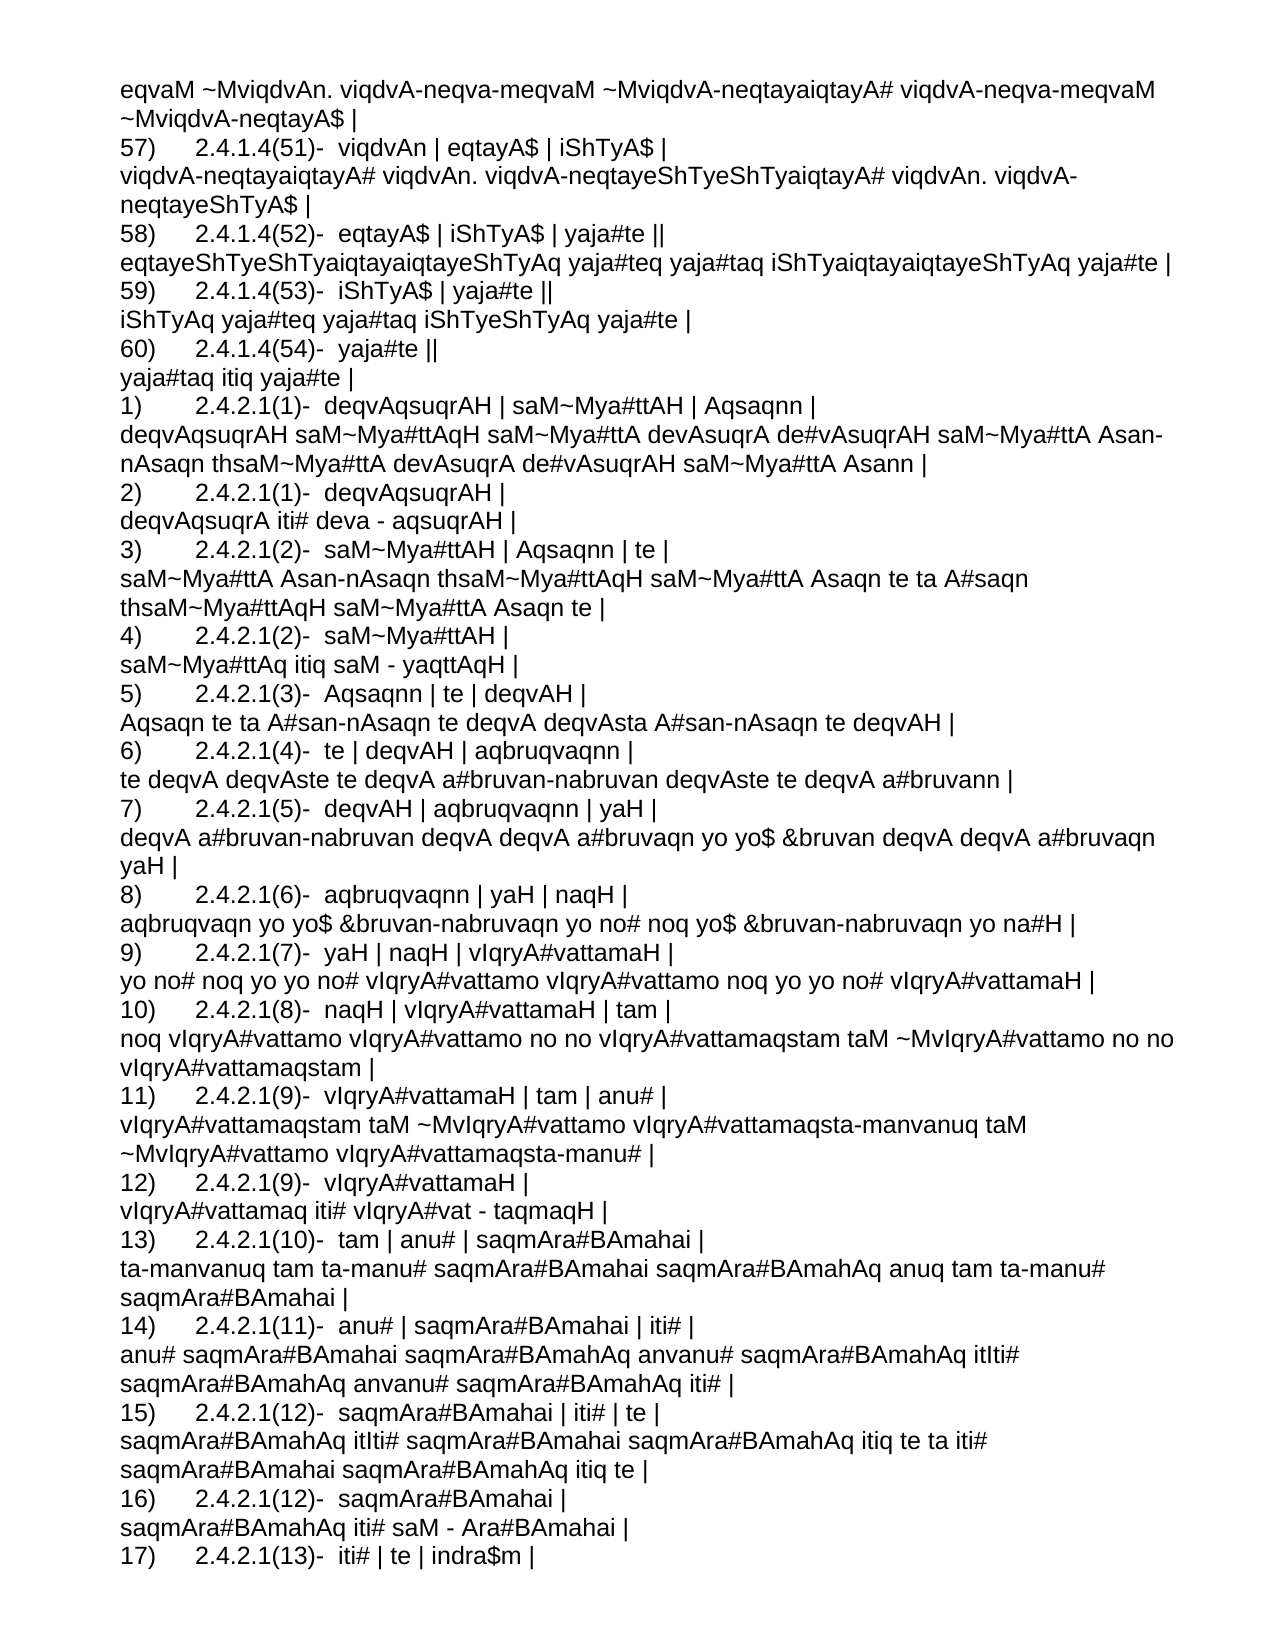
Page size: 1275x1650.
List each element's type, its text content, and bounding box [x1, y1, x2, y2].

text saM~Mya#ttAq itiq saM - yaqttAqH | [120, 650, 1200, 679]
text vIqryA#vattamaq iti# vIqryA#vat - taqmaqH | [120, 1196, 1200, 1225]
text 10) 2.4.2.1(8)- naqH | vIqryA#vattamaH | tam | [120, 995, 1200, 1024]
text 1) 2.4.2.1(1)- deqvAqsuqrAH | saM~Mya#ttAH | Aqsaqnn | [120, 391, 1200, 420]
text 11) 2.4.2.1(9)- vIqryA#vattamaH | tam | anu# | [120, 1081, 1200, 1110]
text 9) 2.4.2.1(7)- yaH | naqH | vIqryA#vattamaH | [120, 937, 1200, 966]
text 58) 2.4.1.4(52)- eqtayA$ | iShTyA$ | yaja#te || [120, 219, 1200, 247]
text viqdvA-neqtayaiqtayA# viqdvAn. viqdvA-neqtayeShTyeShTyaiqtayA# viqdvAn. viqdvA-neqtayeShTyA$ | [120, 161, 1200, 219]
text 7) 2.4.2.1(5)- deqvAH | aqbruqvaqnn | yaH | [120, 794, 1200, 822]
text vIqryA#vattamaqstam taM ~MvIqryA#vattamo vIqryA#vattamaqsta-manvanuq taM ~MvIqryA#vattamo vIqryA#vattamaqsta-manu# | [120, 1110, 1200, 1167]
text Aqsaqn te ta A#san-nAsaqn te deqvA deqvAsta A#san-nAsaqn te deqvAH | [120, 707, 1200, 736]
text aqbruqvaqn yo yo$ &bruvan-nabruvaqn yo no# noq yo$ &bruvan-nabruvaqn yo na#H | [120, 909, 1200, 937]
text 3) 2.4.2.1(2)- saM~Mya#ttAH | Aqsaqnn | te | [120, 535, 1200, 564]
text anu# saqmAra#BAmahai saqmAra#BAmahAq anvanu# saqmAra#BAmahAq itIti# saqmAra#BAmahAq anvanu# saqmAra#BAmahAq iti# | [120, 1340, 1200, 1397]
text te deqvA deqvAste te deqvA a#bruvan-nabruvan deqvAste te deqvA a#bruvann | [120, 765, 1200, 794]
text 60) 2.4.1.4(54)- yaja#te || [120, 334, 1200, 362]
text 59) 2.4.1.4(53)- iShTyA$ | yaja#te || [120, 276, 1200, 305]
text eqvaM ~MviqdvAn. viqdvA-neqva-meqvaM ~MviqdvA-neqtayaiqtayA# viqdvA-neqva-meqvaM ~MviqdvA-neqtayA$ | [120, 75, 1200, 132]
text 15) 2.4.2.1(12)- saqmAra#BAmahai | iti# | te | [120, 1397, 1200, 1426]
text noq vIqryA#vattamo vIqryA#vattamo no no vIqryA#vattamaqstam taM ~MvIqryA#vattamo no no vIqryA#vattamaqstam | [120, 1024, 1200, 1081]
text iShTyAq yaja#teq yaja#taq iShTyeShTyAq yaja#te | [120, 305, 1200, 334]
text 17) 2.4.2.1(13)- iti# | te | indra$m | [120, 1541, 1200, 1570]
text 2) 2.4.2.1(1)- deqvAqsuqrAH | [120, 477, 1200, 506]
text 16) 2.4.2.1(12)- saqmAra#BAmahai | [120, 1484, 1200, 1512]
text deqvAqsuqrA iti# deva - aqsuqrAH | [120, 506, 1200, 535]
text 8) 2.4.2.1(6)- aqbruqvaqnn | yaH | naqH | [120, 880, 1200, 909]
text deqvA a#bruvan-nabruvan deqvA deqvA a#bruvaqn yo yo$ &bruvan deqvA deqvA a#bruvaqn yaH | [120, 822, 1200, 880]
text 12) 2.4.2.1(9)- vIqryA#vattamaH | [120, 1167, 1200, 1196]
text deqvAqsuqrAH saM~Mya#ttAqH saM~Mya#ttA devAsuqrA de#vAsuqrAH saM~Mya#ttA Asan-nAsaqn thsaM~Mya#ttA devAsuqrA de#vAsuqrAH saM~Mya#ttA Asann | [120, 420, 1200, 477]
text yo no# noq yo yo no# vIqryA#vattamo vIqryA#vattamo noq yo yo no# vIqryA#vattamaH | [120, 966, 1200, 995]
text saqmAra#BAmahAq itIti# saqmAra#BAmahai saqmAra#BAmahAq itiq te ta iti# saqmAra#BAmahai saqmAra#BAmahAq itiq te | [120, 1426, 1200, 1484]
text 14) 2.4.2.1(11)- anu# | saqmAra#BAmahai | iti# | [120, 1311, 1200, 1340]
text 5) 2.4.2.1(3)- Aqsaqnn | te | deqvAH | [120, 679, 1200, 707]
text 13) 2.4.2.1(10)- tam | anu# | saqmAra#BAmahai | [120, 1225, 1200, 1254]
text saqmAra#BAmahAq iti# saM - Ara#BAmahai | [120, 1512, 1200, 1541]
text 57) 2.4.1.4(51)- viqdvAn | eqtayA$ | iShTyA$ | [120, 132, 1200, 161]
text ta-manvanuq tam ta-manu# saqmAra#BAmahai saqmAra#BAmahAq anuq tam ta-manu# saqmAra#BAmahai | [120, 1254, 1200, 1311]
text saM~Mya#ttA Asan-nAsaqn thsaM~Mya#ttAqH saM~Mya#ttA Asaqn te ta A#saqn thsaM~Mya#ttAqH saM~Mya#ttA Asaqn te | [120, 564, 1200, 621]
text 4) 2.4.2.1(2)- saM~Mya#ttAH | [120, 621, 1200, 650]
text yaja#taq itiq yaja#te | [120, 362, 1200, 391]
text 6) 2.4.2.1(4)- te | deqvAH | aqbruqvaqnn | [120, 736, 1200, 765]
text eqtayeShTyeShTyaiqtayaiqtayeShTyAq yaja#teq yaja#taq iShTyaiqtayaiqtayeShTyAq yaja#te | [120, 247, 1200, 276]
